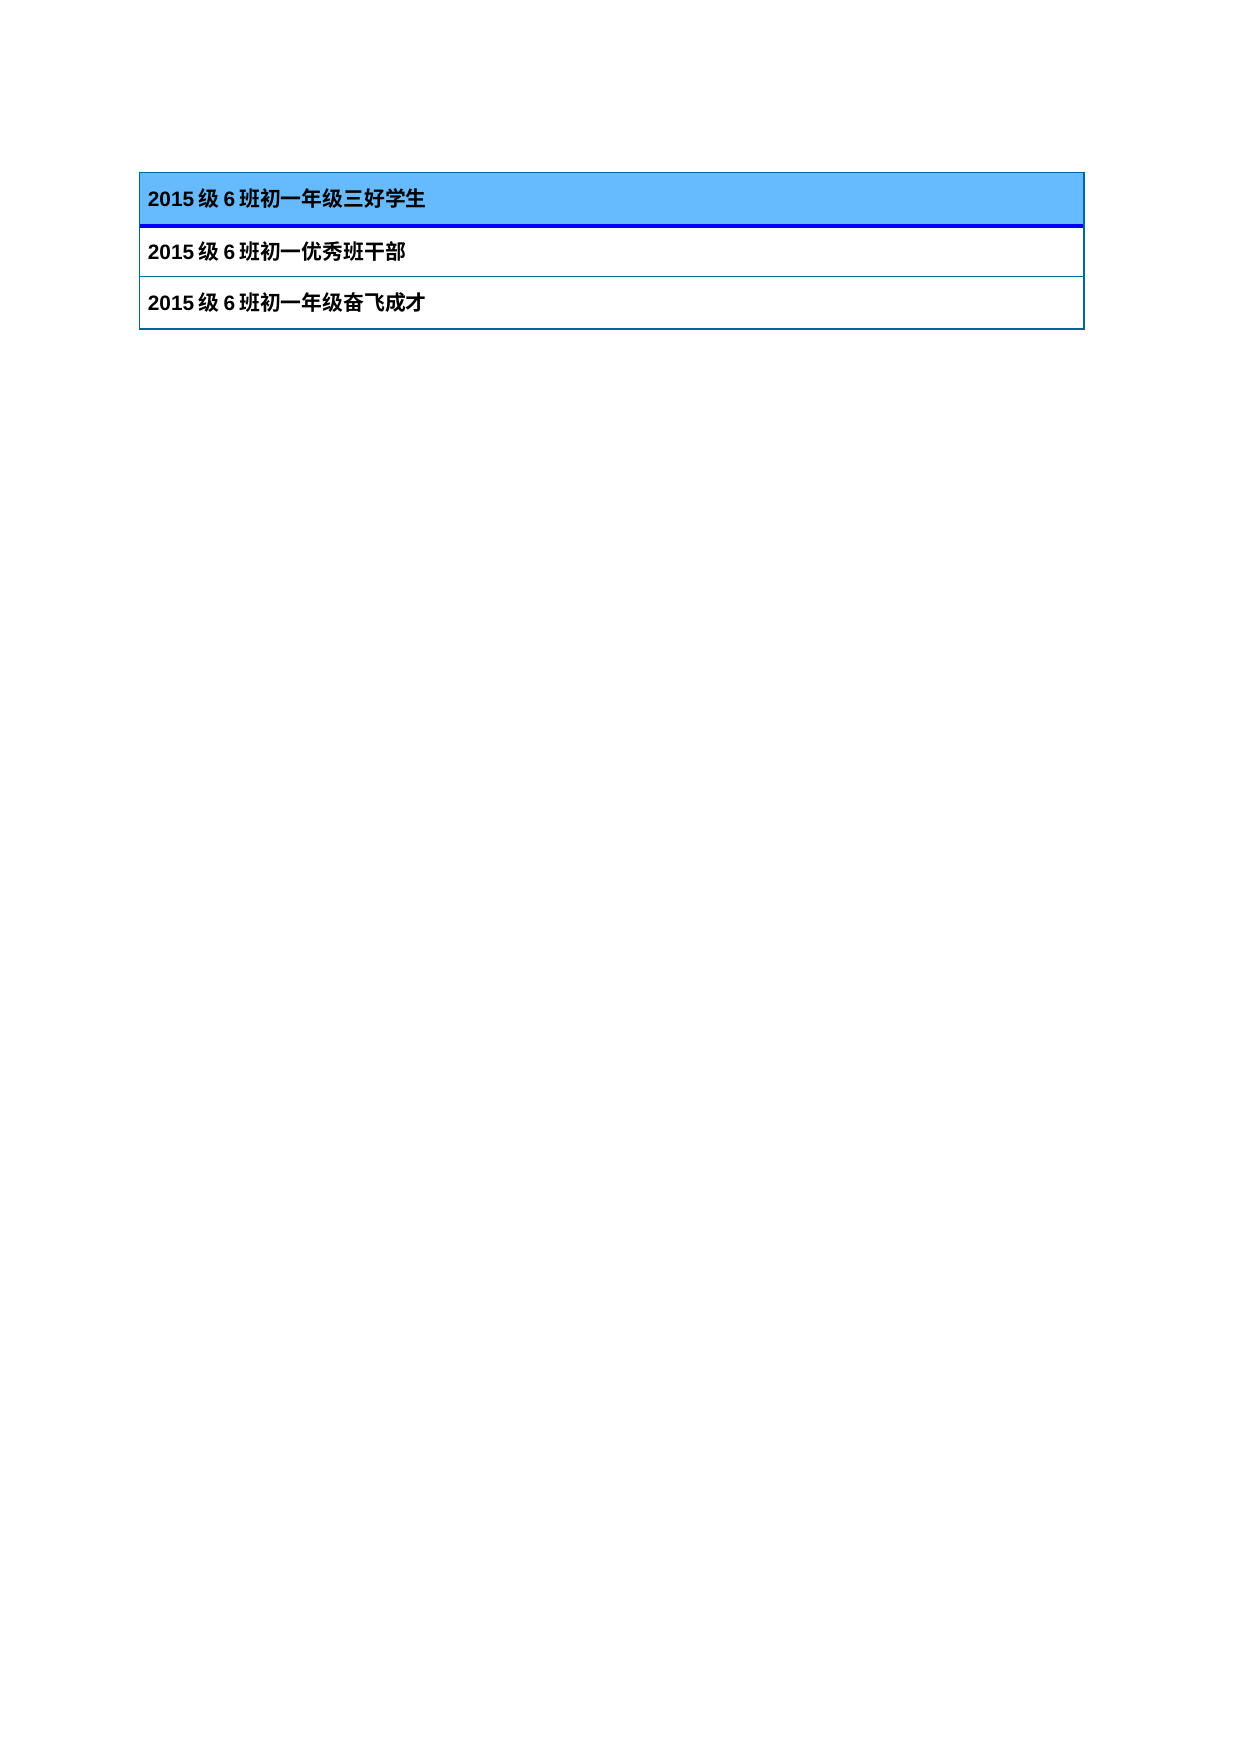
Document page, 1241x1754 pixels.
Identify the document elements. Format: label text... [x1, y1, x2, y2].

table_header 2015级6班初一年级三好学生 [140, 173, 1083, 224]
table_cell 2015级6班初一优秀班干部 [140, 228, 1083, 276]
table_cell 2015级6班初一年级奋飞成才 [140, 277, 1083, 328]
